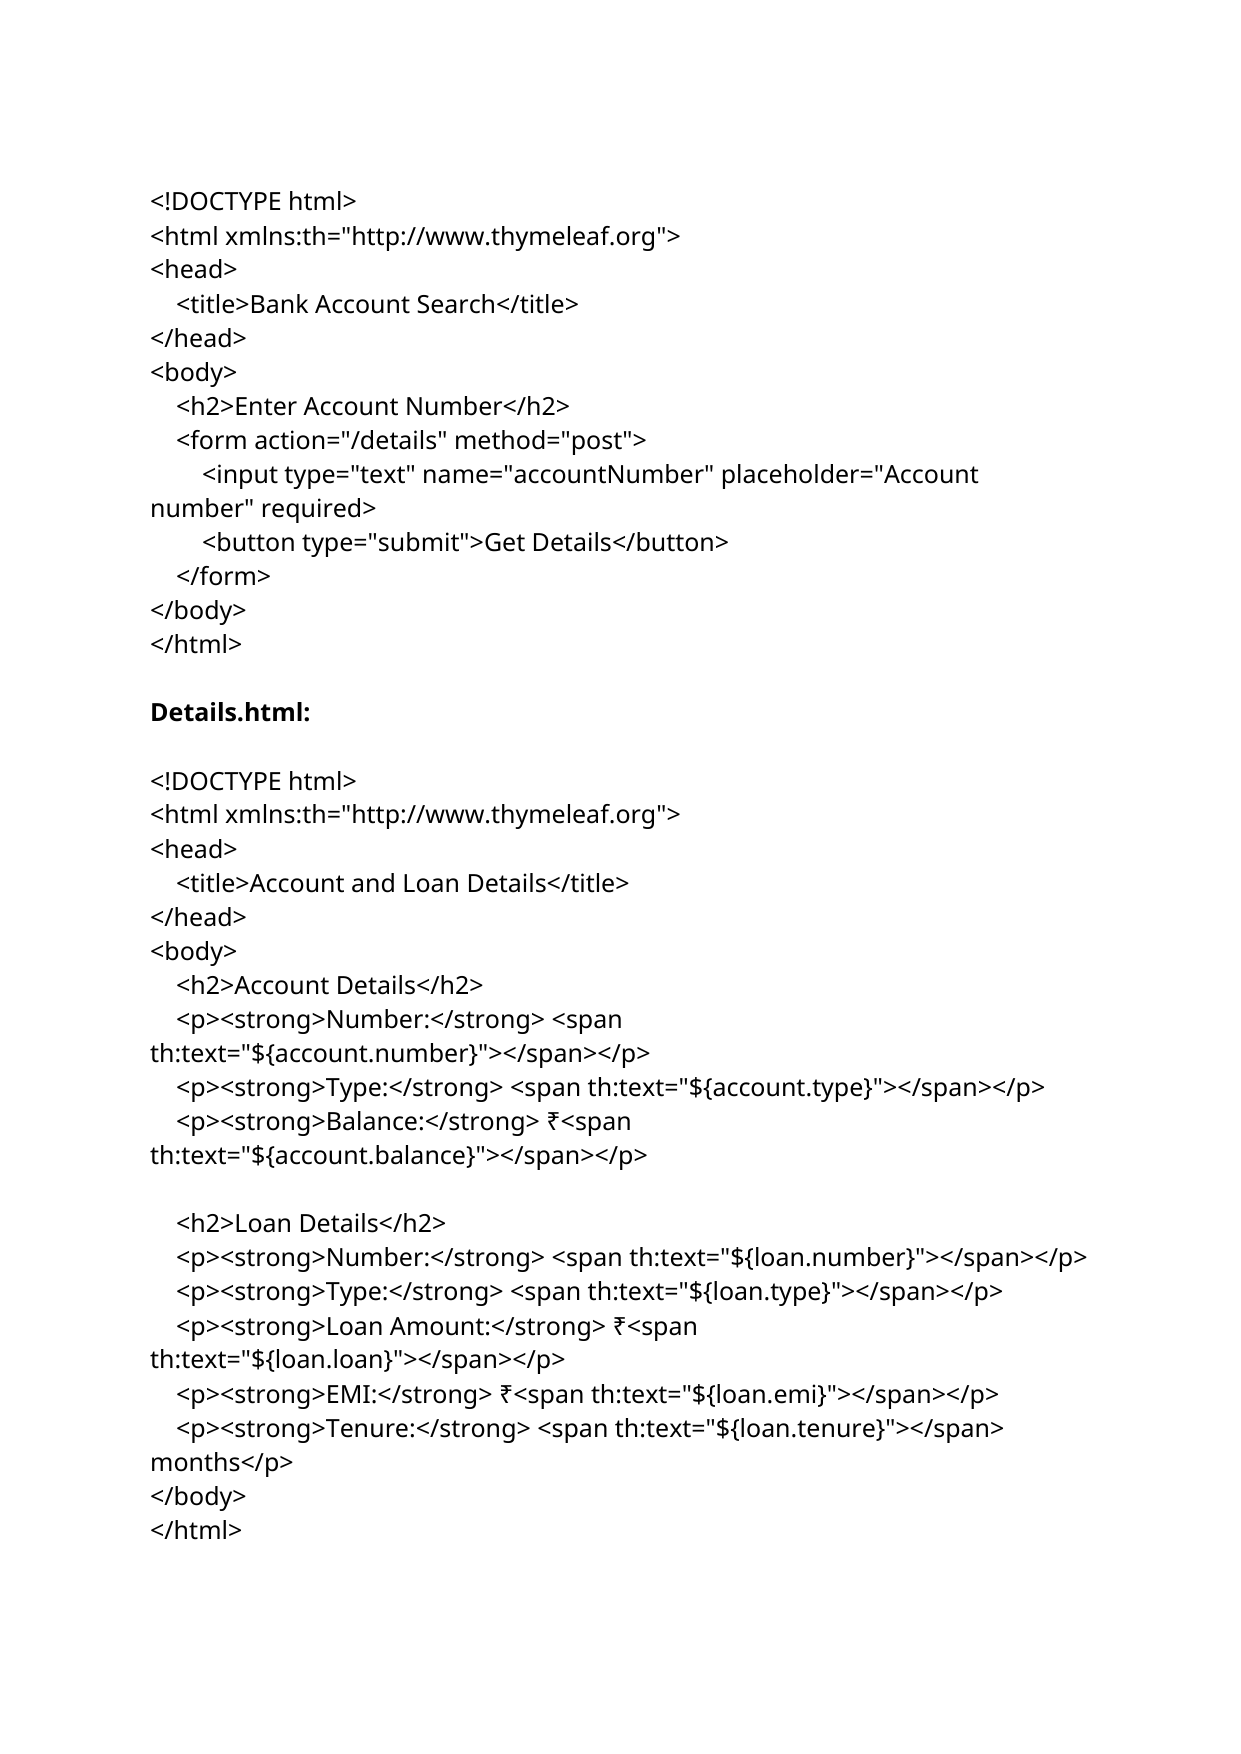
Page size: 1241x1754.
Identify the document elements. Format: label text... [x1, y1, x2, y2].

text <p><strong>Type:</strong> <span th:text="${loan.type}"></span></p> [150, 1274, 1090, 1308]
text <p><strong>Type:</strong> <span th:text="${account.type}"></span></p> [150, 1070, 1090, 1104]
text </head> [150, 899, 1090, 933]
text </form> [150, 559, 1090, 593]
text <!DOCTYPE html> [150, 763, 1090, 797]
text <input type="text" name="accountNumber" placeholder="Account number" required> [150, 457, 1090, 525]
text <p><strong>Number:</strong> <span th:text="${account.number}"></span></p> [150, 1002, 1090, 1070]
text <head> [150, 831, 1090, 865]
text <title>Account and Loan Details</title> [150, 865, 1090, 899]
text <body> [150, 933, 1090, 967]
text <body> [150, 354, 1090, 388]
text </body> [150, 1478, 1090, 1512]
text <form action="/details" method="post"> [150, 422, 1090, 457]
text <html xmlns:th="http://www.thymeleaf.org"> [150, 218, 1090, 252]
text <h2>Enter Account Number</h2> [150, 388, 1090, 422]
text Details.html: [150, 695, 1090, 729]
text <p><strong>Tenure:</strong> <span th:text="${loan.tenure}"></span> months</p> [150, 1410, 1090, 1478]
text <p><strong>Balance:</strong> ₹<span th:text="${account.balance}"></span></p> [150, 1104, 1090, 1172]
text </body> [150, 593, 1090, 627]
text <h2>Loan Details</h2> [150, 1206, 1090, 1240]
text <p><strong>EMI:</strong> ₹<span th:text="${loan.emi}"></span></p> [150, 1376, 1090, 1410]
text </html> [150, 1512, 1090, 1547]
text <p><strong>Loan Amount:</strong> ₹<span th:text="${loan.loan}"></span></p> [150, 1308, 1090, 1376]
text <h2>Account Details</h2> [150, 967, 1090, 1002]
text <head> [150, 252, 1090, 286]
text <html xmlns:th="http://www.thymeleaf.org"> [150, 797, 1090, 831]
text <p><strong>Number:</strong> <span th:text="${loan.number}"></span></p> [150, 1240, 1090, 1274]
text <!DOCTYPE html> [150, 184, 1090, 218]
text </head> [150, 320, 1090, 354]
text </html> [150, 627, 1090, 661]
text <button type="submit">Get Details</button> [150, 525, 1090, 559]
text <title>Bank Account Search</title> [150, 286, 1090, 320]
